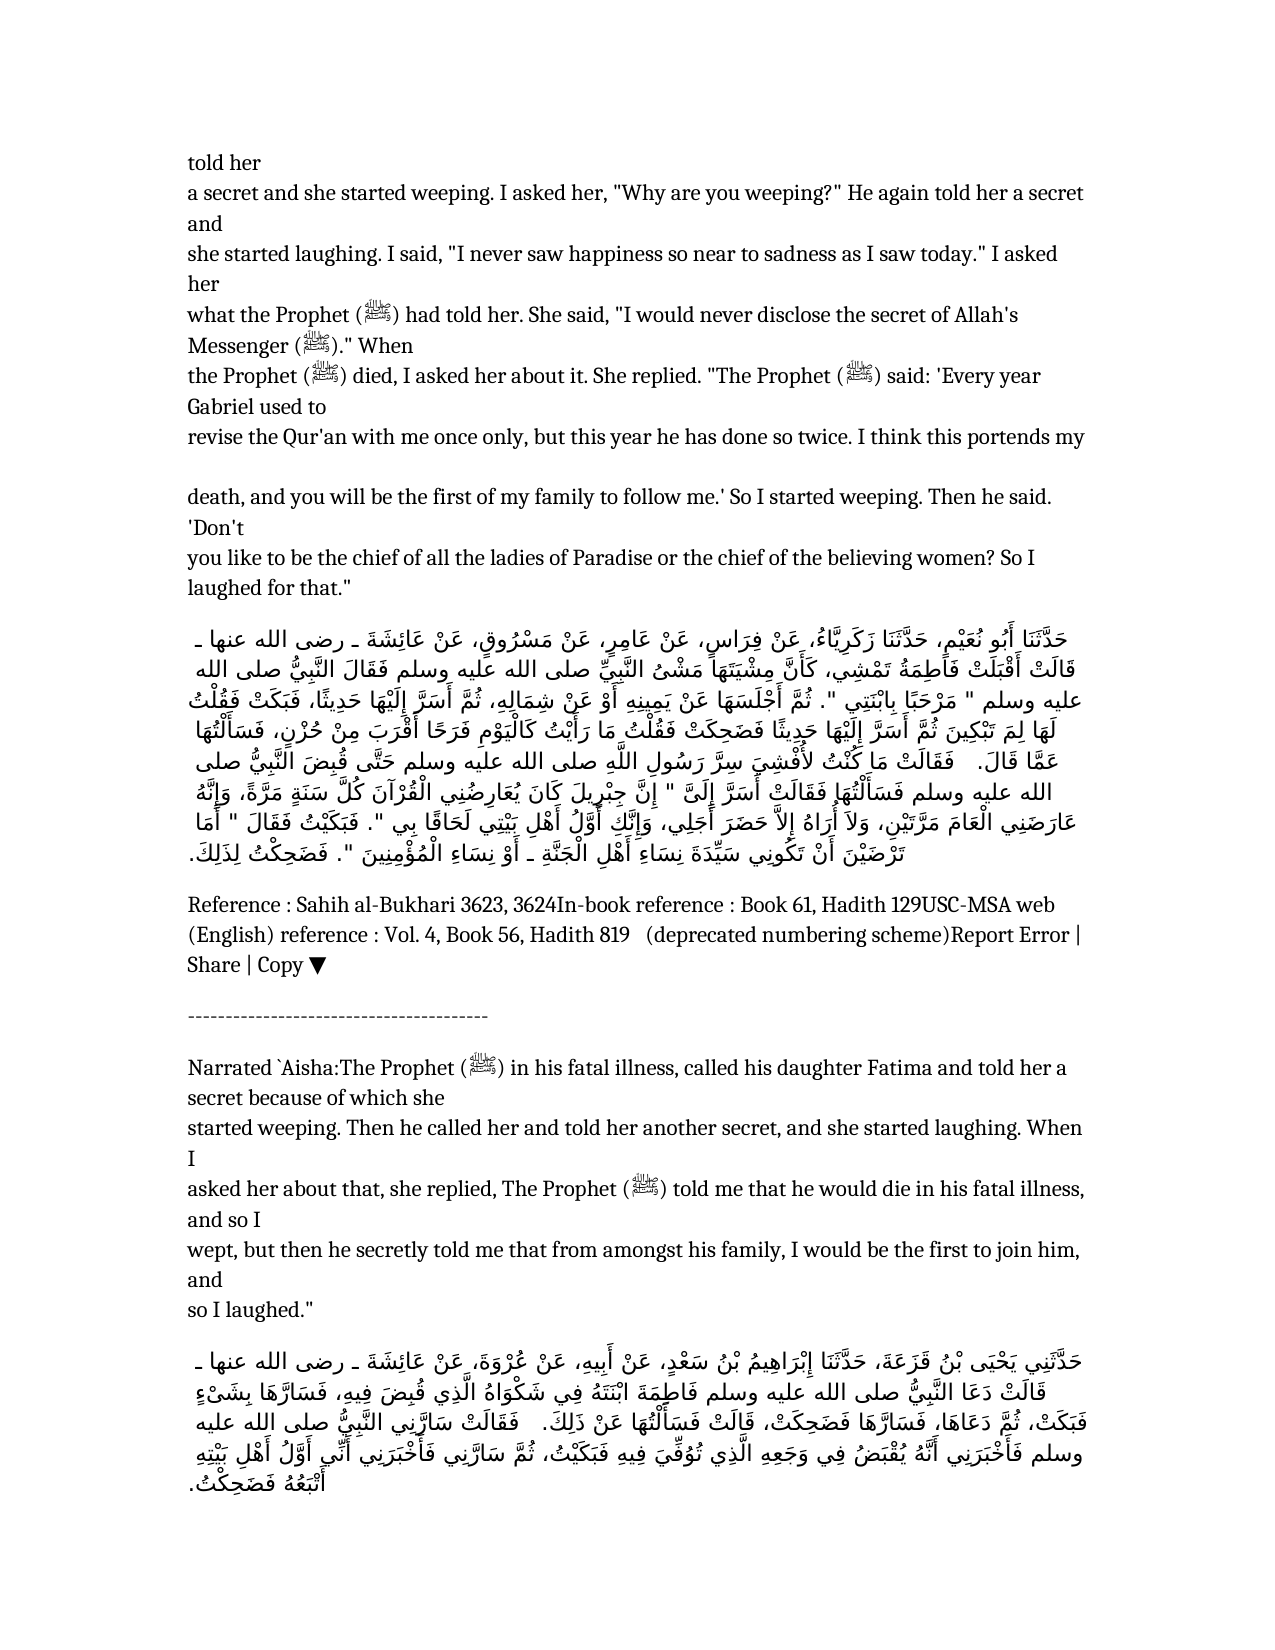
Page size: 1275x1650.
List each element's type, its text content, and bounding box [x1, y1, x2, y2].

text حَدَّثَنِي يَحْيَى بْنُ قَزَعَةَ، حَدَّثَنَا إِبْرَاهِيمُ بْنُ سَعْدٍ، عَنْ أَبِيهِ، عَنْ عُرْوَةَ، عَنْ عَائِشَةَ ـ رضى الله عنها ـ قَالَتْ دَعَا النَّبِيُّ صلى الله عليه وسلم فَاطِمَةَ ابْنَتَهُ فِي شَكْوَاهُ الَّذِي قُبِضَ فِيهِ، فَسَارَّهَا بِشَىْءٍ فَبَكَتْ، ثُمَّ دَعَاهَا، فَسَارَّهَا فَضَحِكَتْ، قَالَتْ فَسَأَلْتُهَا عَنْ ذَلِكَ‏.‏ فَقَالَتْ سَارَّنِي النَّبِيُّ صلى الله عليه وسلم فَأَخْبَرَنِي أَنَّهُ يُقْبَضُ فِي وَجَعِهِ الَّذِي تُوُفِّيَ فِيهِ فَبَكَيْتُ، ثُمَّ سَارَّنِي فَأَخْبَرَنِي أَنِّي أَوَّلُ أَهْلِ بَيْتِهِ أَتْبَعُهُ فَضَحِكْتُ‏.‏ [187, 1348, 1087, 1497]
text ---------------------------------------- [187, 1003, 1087, 1029]
text Narrated `Aisha:The Prophet (ﷺ) in his fatal illness, called his daughter Fatima and told her a secret because of which she started weeping. Then he called her and told her another secret, and she started laughing. When I asked her about that, she replied, The Prophet (ﷺ) told me that he would die in his fatal illness, and so I wept, but then he secretly told me that from amongst his family, I would be the first to join him, and so I laughed." [187, 1054, 1087, 1323]
text Reference : Sahih al-Bukhari 3623, 3624In-book reference : Book 61, Hadith 129USC-MSA web (English) reference : Vol. 4, Book 56, Hadith 819 (deprecated numbering scheme)Report Error | Share | Copy ▼ [187, 892, 1087, 978]
text حَدَّثَنَا أَبُو نُعَيْمٍ، حَدَّثَنَا زَكَرِيَّاءُ، عَنْ فِرَاسٍ، عَنْ عَامِرٍ، عَنْ مَسْرُوقٍ، عَنْ عَائِشَةَ ـ رضى الله عنها ـ قَالَتْ أَقْبَلَتْ فَاطِمَةُ تَمْشِي، كَأَنَّ مِشْيَتَهَا مَشْىُ النَّبِيِّ صلى الله عليه وسلم فَقَالَ النَّبِيُّ صلى الله عليه وسلم ‏"‏ مَرْحَبًا بِابْنَتِي ‏"‏‏.‏ ثُمَّ أَجْلَسَهَا عَنْ يَمِينِهِ أَوْ عَنْ شِمَالِهِ، ثُمَّ أَسَرَّ إِلَيْهَا حَدِيثًا، فَبَكَتْ فَقُلْتُ لَهَا لِمَ تَبْكِينَ ثُمَّ أَسَرَّ إِلَيْهَا حَدِيثًا فَضَحِكَتْ فَقُلْتُ مَا رَأَيْتُ كَالْيَوْمِ فَرَحًا أَقْرَبَ مِنْ حُزْنٍ، فَسَأَلْتُهَا عَمَّا قَالَ‏.‏ فَقَالَتْ مَا كُنْتُ لأُفْشِيَ سِرَّ رَسُولِ اللَّهِ صلى الله عليه وسلم حَتَّى قُبِضَ النَّبِيُّ صلى الله عليه وسلم فَسَأَلْتُهَا فَقَالَتْ أَسَرَّ إِلَىَّ ‏"‏ إِنَّ جِبْرِيلَ كَانَ يُعَارِضُنِي الْقُرْآنَ كُلَّ سَنَةٍ مَرَّةً، وَإِنَّهُ عَارَضَنِي الْعَامَ مَرَّتَيْنِ، وَلاَ أُرَاهُ إِلاَّ حَضَرَ أَجَلِي، وَإِنَّكِ أَوَّلُ أَهْلِ بَيْتِي لَحَاقًا بِي ‏"‏‏.‏ فَبَكَيْتُ فَقَالَ ‏"‏ أَمَا تَرْضَيْنَ أَنْ تَكُونِي سَيِّدَةَ نِسَاءِ أَهْلِ الْجَنَّةِ ـ أَوْ نِسَاءِ الْمُؤْمِنِينَ ‏"‏‏.‏ فَضَحِكْتُ لِذَلِكَ‏.‏ [187, 626, 1087, 867]
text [187, 150, 1087, 601]
